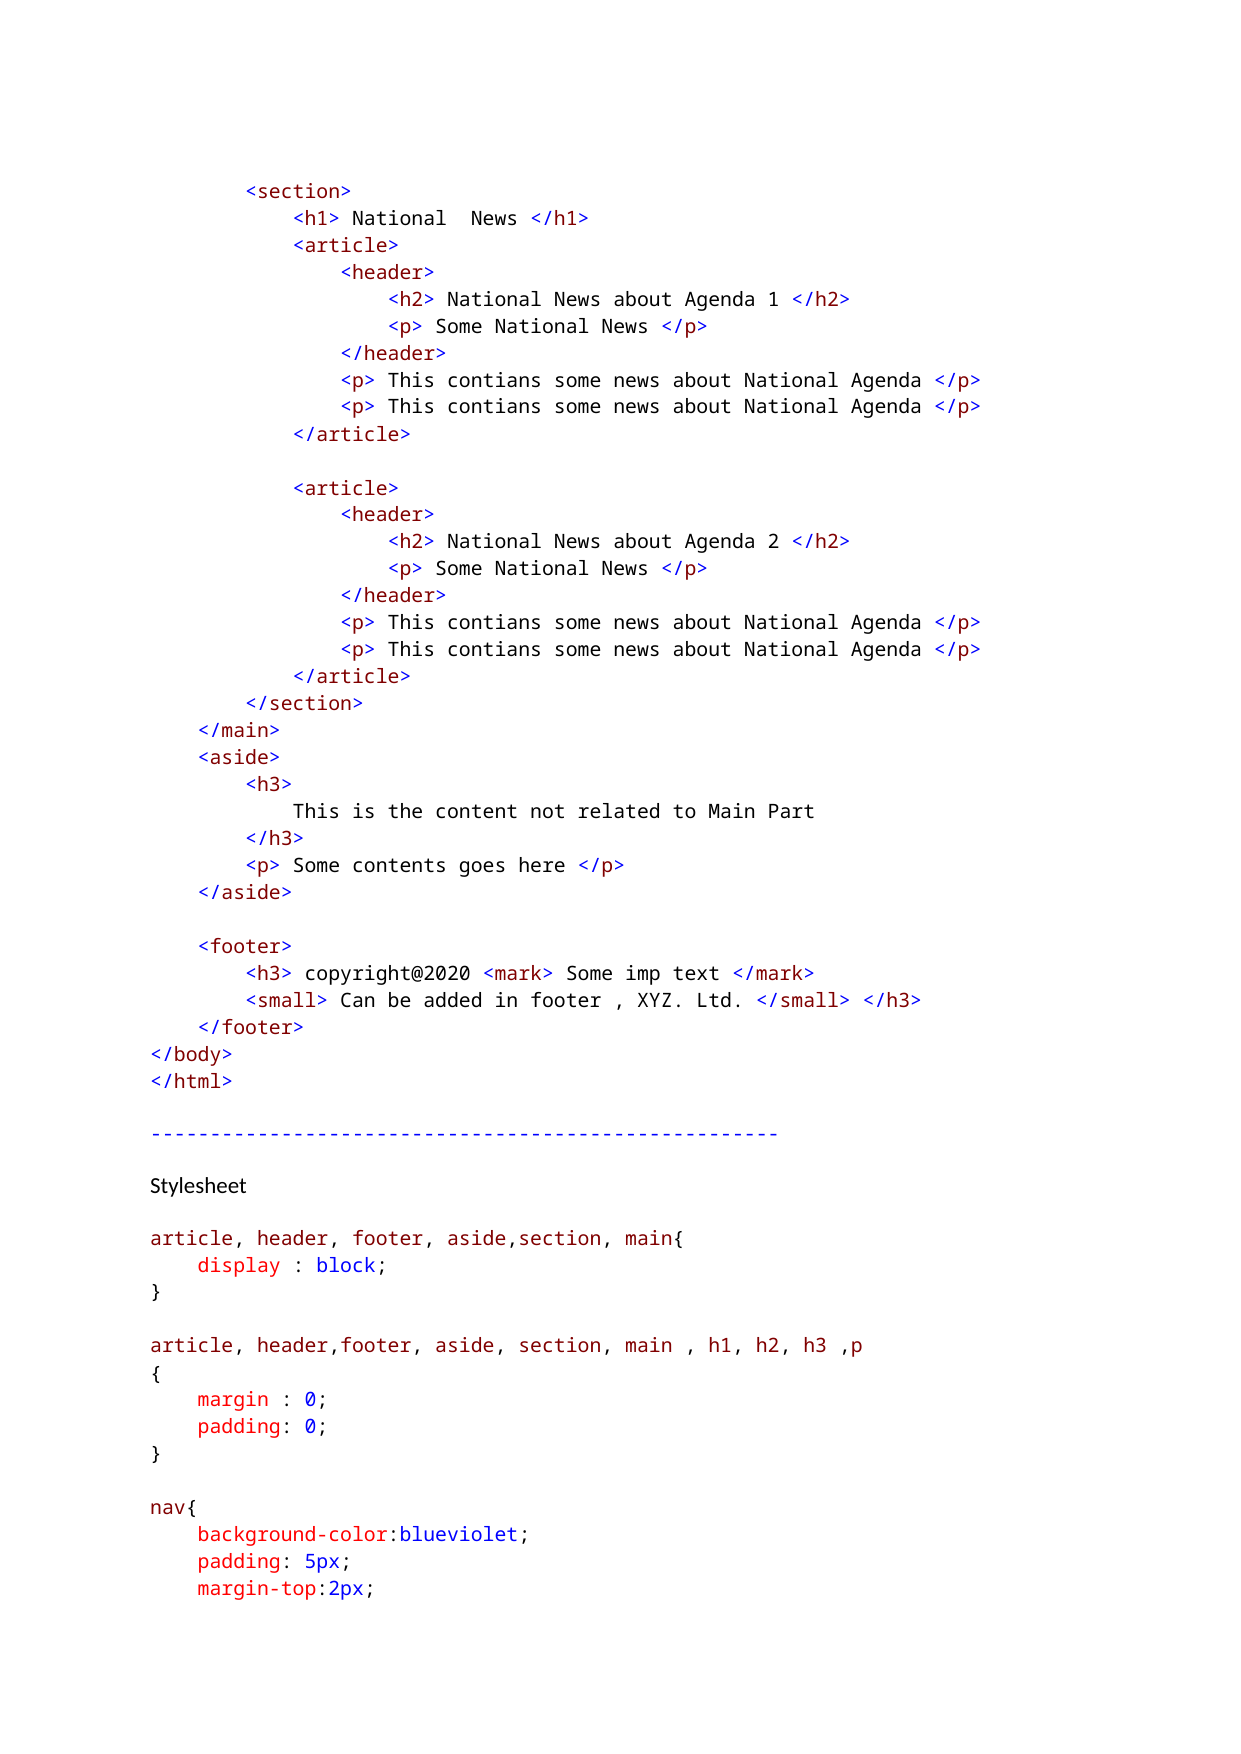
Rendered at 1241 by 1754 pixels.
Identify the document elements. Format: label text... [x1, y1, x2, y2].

text padding: 0; [150, 1413, 1090, 1440]
text <p> Some contents goes here </p> [150, 851, 1090, 878]
text </header> [150, 339, 1090, 366]
text Stylesheet [150, 1171, 1090, 1199]
text </article> [150, 420, 1090, 447]
text This is the content not related to Main Part [150, 797, 1090, 824]
text } [150, 1440, 1090, 1467]
text <h1> National News </h1> [150, 204, 1090, 231]
text </footer> [150, 1013, 1090, 1040]
text <small> Can be added in footer , XYZ. Ltd. </small> </h3> [150, 986, 1090, 1013]
text <header> [150, 501, 1090, 528]
text margin : 0; [150, 1386, 1090, 1413]
text { [150, 1359, 1090, 1386]
text <p> Some National News </p> [150, 312, 1090, 339]
text margin-top:2px; [150, 1574, 1090, 1602]
text <p> This contians some news about National Agenda </p> [150, 609, 1090, 636]
text <h2> National News about Agenda 1 </h2> [150, 285, 1090, 312]
text <p> This contians some news about National Agenda </p> [150, 366, 1090, 393]
text <h3> [150, 771, 1090, 797]
text </h3> [150, 824, 1090, 851]
text <footer> [150, 932, 1090, 959]
text <section> [150, 177, 1090, 204]
text <p> This contians some news about National Agenda </p> [150, 636, 1090, 663]
text article, header,footer, aside, section, main , h1, h2, h3 ,p [150, 1332, 1090, 1359]
text <p> This contians some news about National Agenda </p> [150, 393, 1090, 420]
text </html> [150, 1067, 1090, 1094]
text padding: 5px; [150, 1548, 1090, 1574]
text ----------------------------------------------------- [150, 1119, 1090, 1146]
text </section> [150, 689, 1090, 717]
text nav{ [150, 1494, 1090, 1521]
text </aside> [150, 878, 1090, 905]
text <h2> National News about Agenda 2 </h2> [150, 528, 1090, 555]
text <article> [150, 474, 1090, 501]
text article, header, footer, aside,section, main{ [150, 1224, 1090, 1251]
text <h3> copyright@2020 <mark> Some imp text </mark> [150, 959, 1090, 986]
text <aside> [150, 743, 1090, 771]
text background-color:blueviolet; [150, 1521, 1090, 1548]
text <article> [150, 231, 1090, 258]
text <p> Some National News </p> [150, 555, 1090, 582]
text </body> [150, 1040, 1090, 1067]
text </header> [150, 582, 1090, 609]
text display : block; [150, 1251, 1090, 1278]
text </main> [150, 717, 1090, 743]
text </article> [150, 663, 1090, 689]
text } [150, 1278, 1090, 1305]
text <header> [150, 258, 1090, 285]
